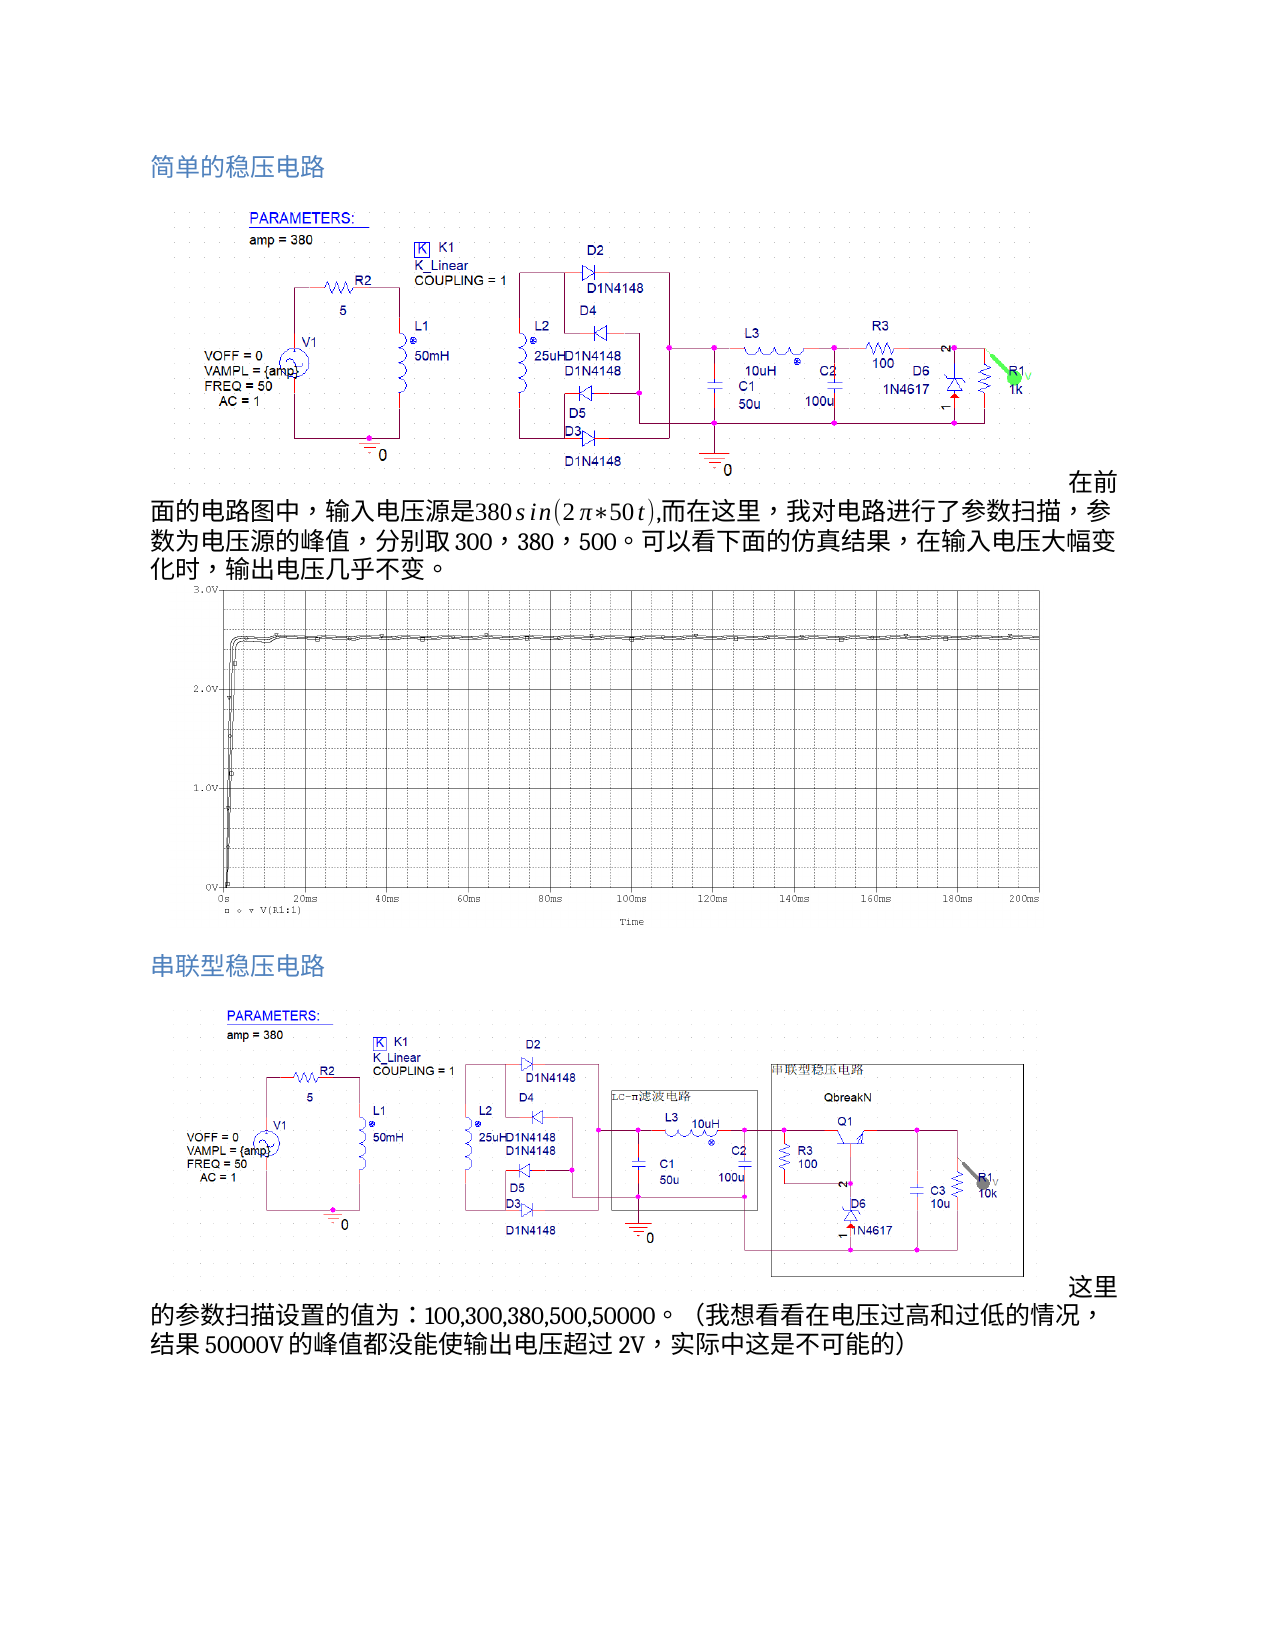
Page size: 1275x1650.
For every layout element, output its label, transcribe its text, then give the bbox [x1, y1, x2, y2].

subtitle 简单的稳压电路 [150, 150, 1125, 184]
picture [168, 585, 1044, 928]
picture [168, 202, 1044, 492]
subtitle 串联型稳压电路 [150, 949, 1125, 983]
picture [168, 1001, 1044, 1296]
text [150, 1002, 1125, 1360]
